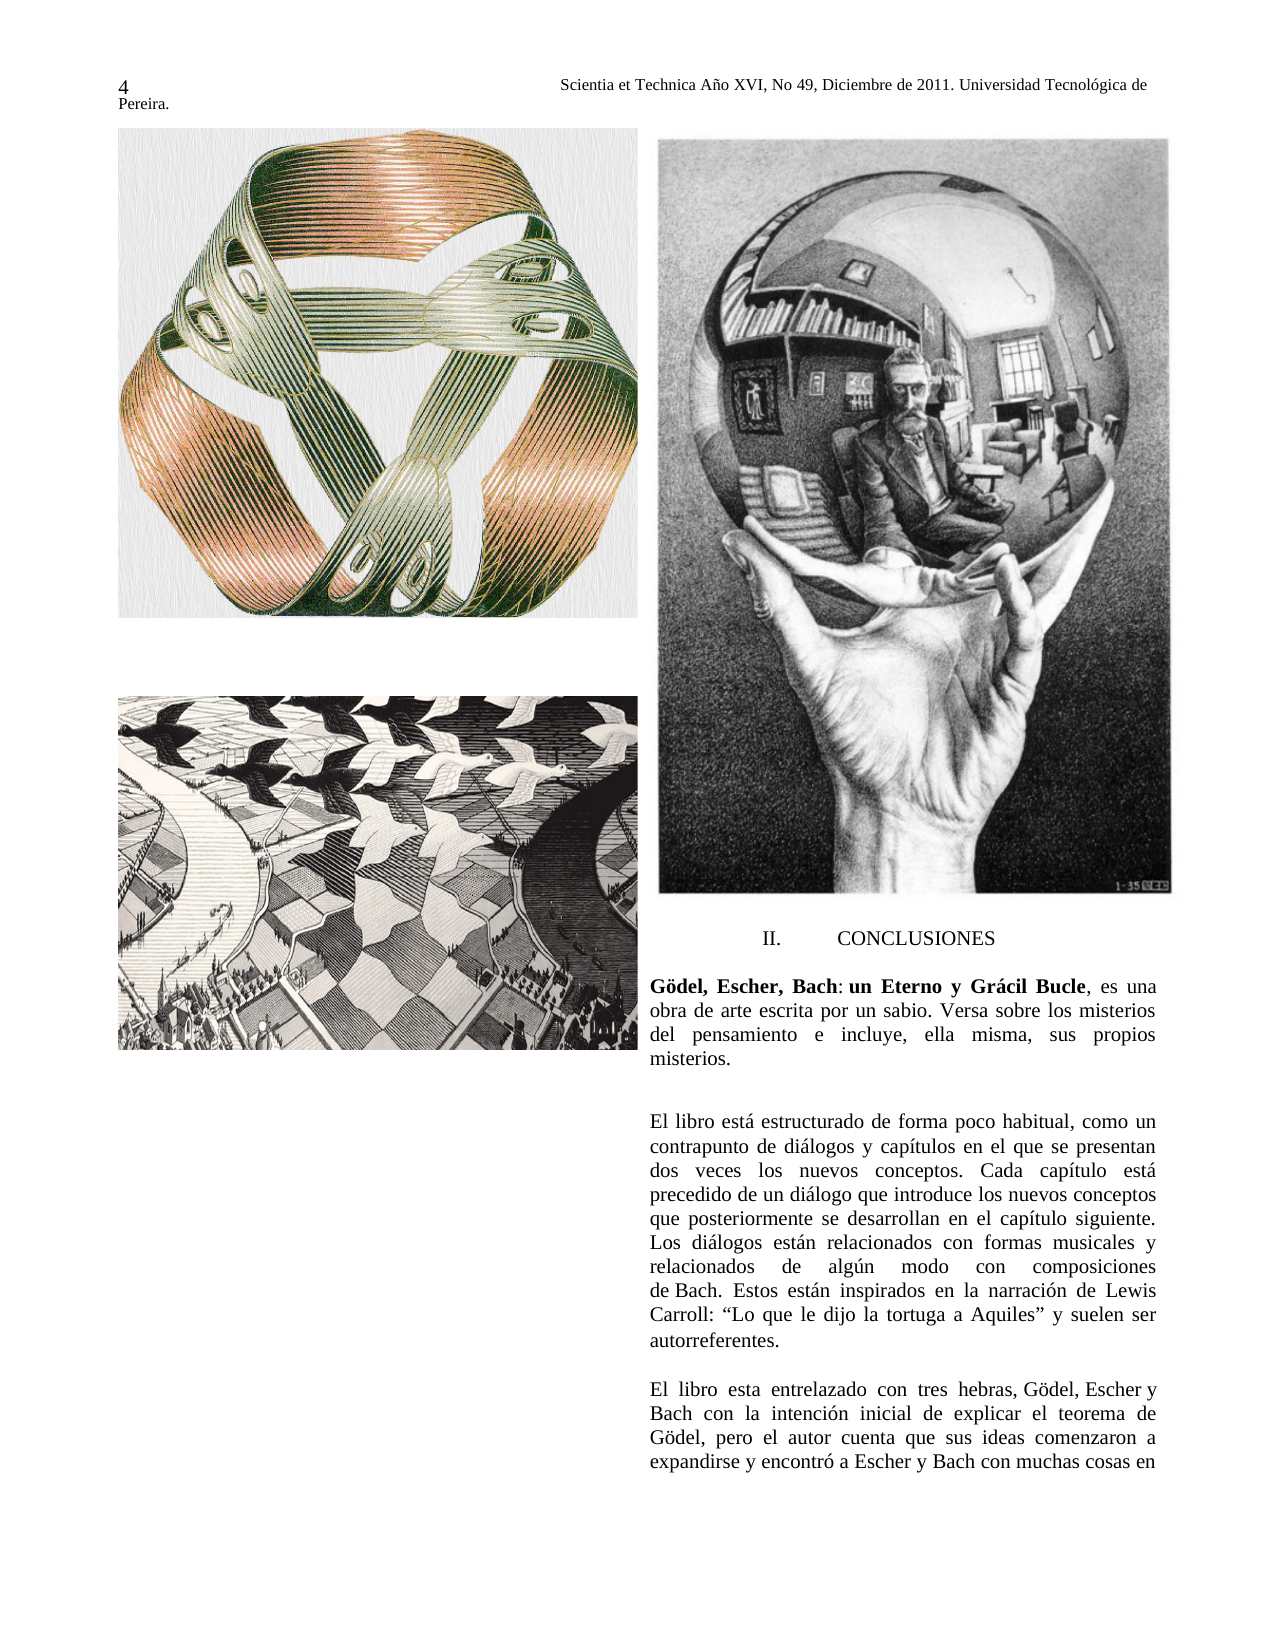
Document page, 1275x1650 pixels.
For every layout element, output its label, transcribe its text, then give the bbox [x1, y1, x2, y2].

list CONCLUSIONES [762, 926, 1157, 950]
picture [118, 696, 638, 1050]
picture [649, 128, 1181, 902]
text El libro está estructurado de forma poco habitual, como un contrapunto de diálogos y capítulos en el que se presentan dos veces los nuevos conceptos. Cada capítulo está precedido de un diálogo que introduce los nuevos conceptos que posteriormente se desarrollan en el capítulo siguiente. Los diálogos están relacionados con formas musicales y relacionados de algún modo con composiciones de Bach. Estos están inspirados en la narración de Lewis Carroll: “Lo que le dijo la tortuga a Aquiles” y suelen ser autorreferentes. [649, 1109, 1157, 1352]
picture [118, 128, 638, 618]
text Gödel, Escher, Bach: un Eterno y Grácil Bucle, es una obra de arte escrita por un sabio. Versa sobre los misterios del pensamiento e incluye, ella misma, sus propios misterios. [649, 974, 1157, 1070]
